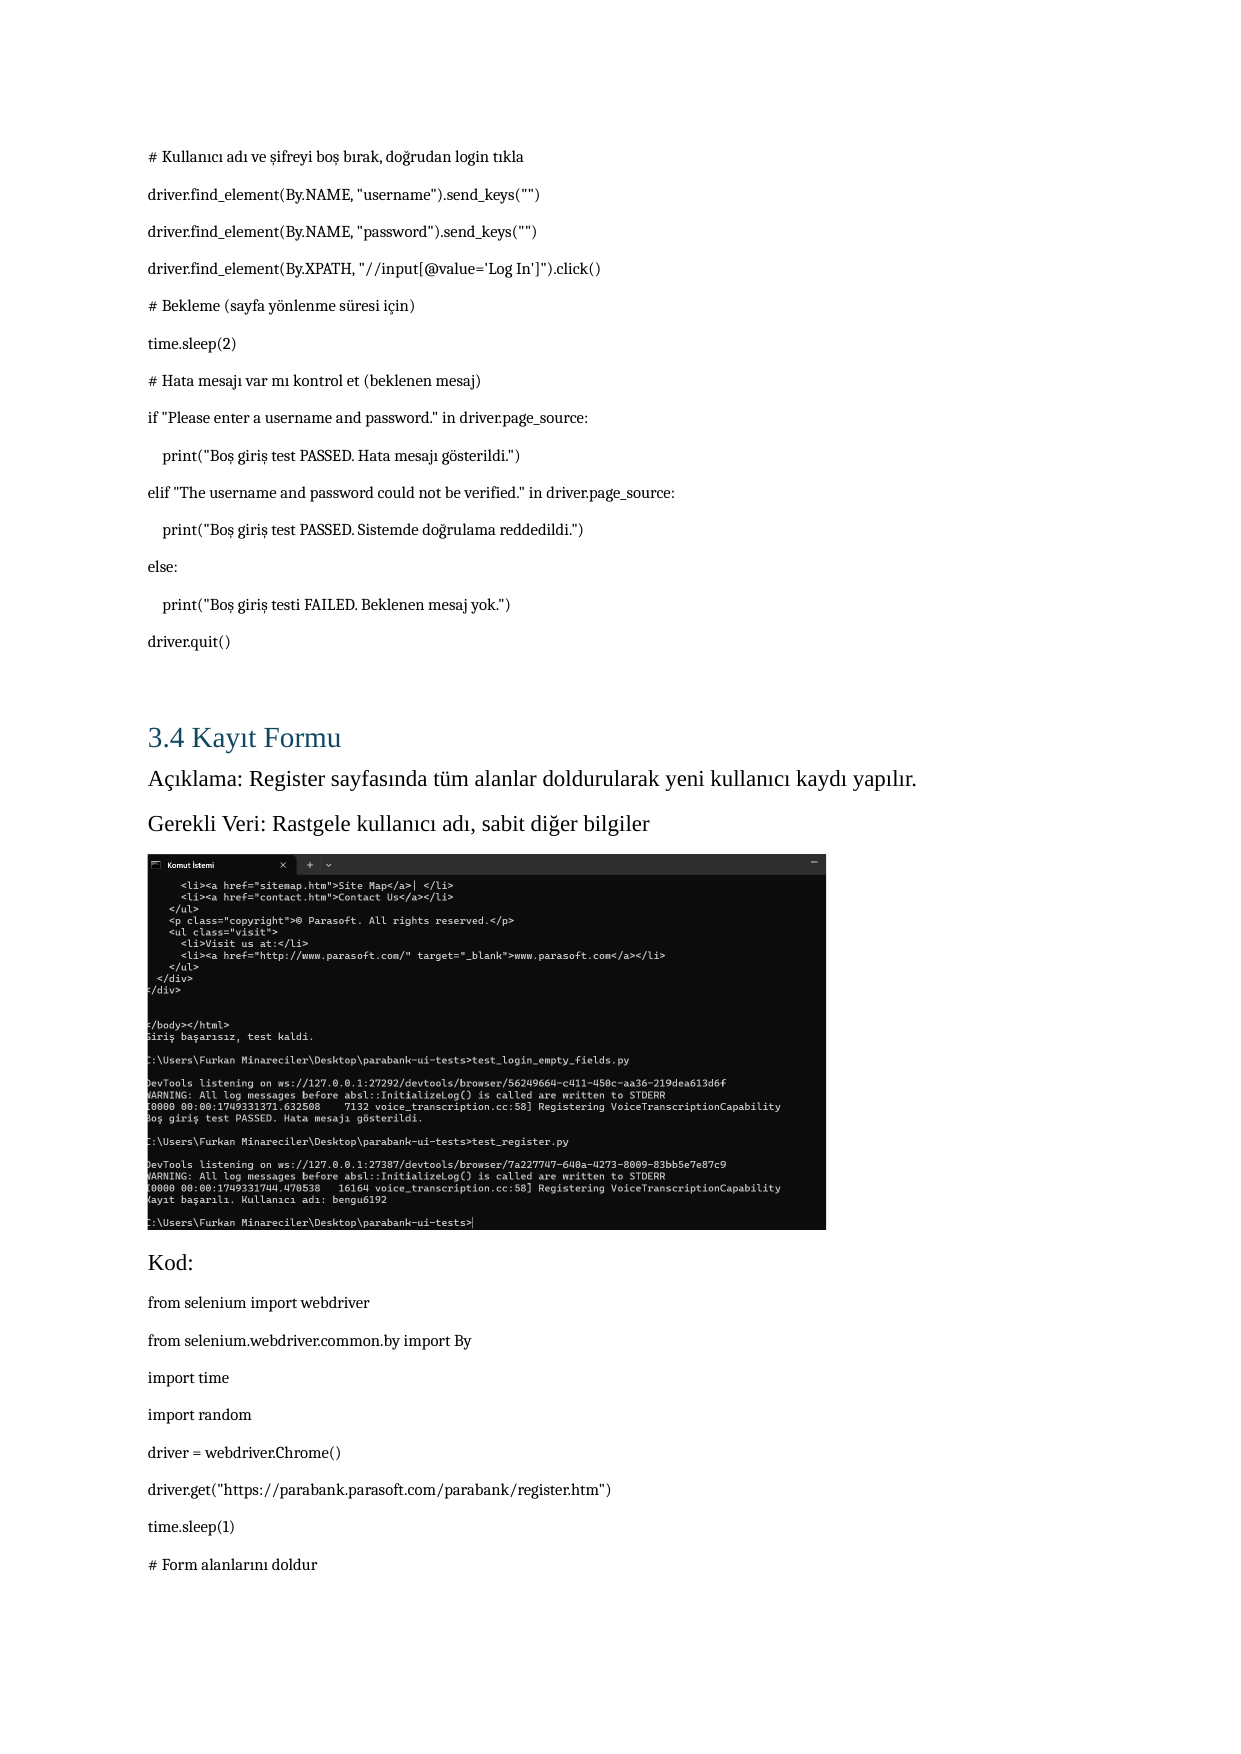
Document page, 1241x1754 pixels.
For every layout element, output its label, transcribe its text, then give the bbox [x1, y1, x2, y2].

text driver = webdriver.Chrome() [148, 1443, 1093, 1462]
text if "Please enter a username and password." in driver.page_source: [148, 409, 1093, 428]
text driver.find_element(By.XPATH, "//input[@value='Log In']").click() [148, 259, 1093, 279]
text Kod: [148, 1249, 1093, 1275]
text Açıklama: Register sayfasında tüm alanlar doldurularak yeni kullanıcı kaydı yapılır. [148, 764, 1093, 791]
text # Bekleme (sayfa yönlenme süresi için) [148, 297, 1093, 316]
text else: [148, 558, 1093, 577]
text elif "The username and password could not be verified." in driver.page_source: [148, 483, 1093, 502]
text import time [148, 1368, 1093, 1388]
text # Form alanlarını doldur [148, 1555, 1093, 1574]
text from selenium import webdriver [148, 1294, 1093, 1313]
subtitle 3.4 Kayıt Formu [148, 720, 1093, 754]
text print("Boş giriş testi FAILED. Beklenen mesaj yok.") [148, 595, 1093, 614]
text time.sleep(1) [148, 1518, 1093, 1537]
text # Hata mesajı var mı kontrol et (beklenen mesaj) [148, 371, 1093, 391]
text driver.find_element(By.NAME, "password").send_keys("") [148, 222, 1093, 241]
picture [147, 854, 827, 1230]
text print("Boş giriş test PASSED. Sistemde doğrulama reddedildi.") [148, 521, 1093, 540]
text driver.get("https://parabank.parasoft.com/parabank/register.htm") [148, 1480, 1093, 1499]
text driver.quit() [148, 632, 1093, 652]
text time.sleep(2) [148, 334, 1093, 353]
text print("Boş giriş test PASSED. Hata mesajı gösterildi.") [148, 446, 1093, 465]
text from selenium.webdriver.common.by import By [148, 1331, 1093, 1350]
text import random [148, 1406, 1093, 1425]
text driver.find_element(By.NAME, "username").send_keys("") [148, 185, 1093, 204]
text Gerekli Veri: Rastgele kullanıcı adı, sabit diğer bilgiler [148, 810, 1093, 836]
text # Kullanıcı adı ve şifreyi boş bırak, doğrudan login tıkla [148, 148, 1093, 167]
